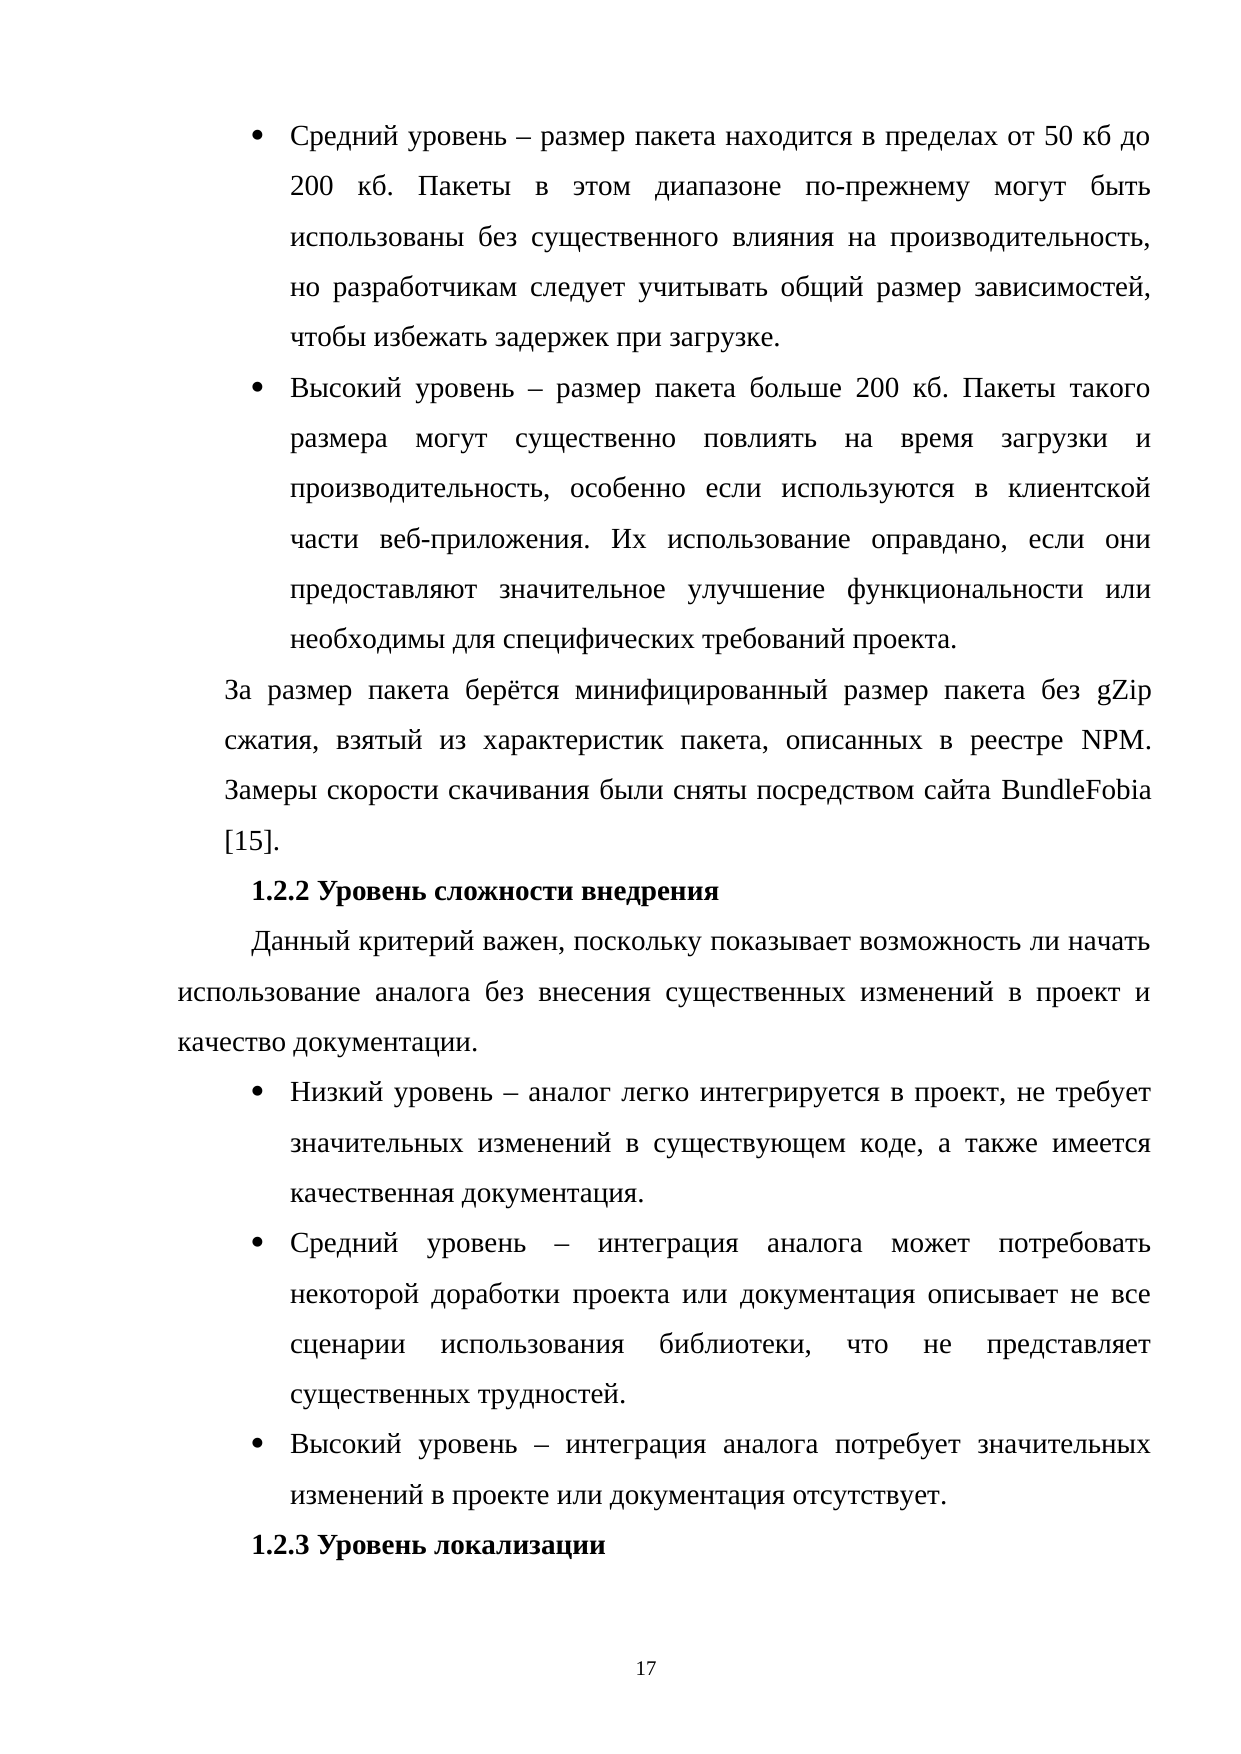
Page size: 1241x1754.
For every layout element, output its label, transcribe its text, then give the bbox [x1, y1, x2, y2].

subtitle 1.2.2 Уровень сложности внедрения [251, 873, 1152, 907]
list Низкий уровень – аналог легко интегрируется в проект, не требует значительных изменений в существующем коде, а также имеется качественная документация. [252, 1074, 1152, 1208]
subtitle 1.2.3 Уровень локализации [251, 1527, 1152, 1561]
text Данный критерий важен, поскольку показывает возможность ли начать использование аналога без внесения существенных изменений в проект и качество документации. [177, 923, 1152, 1057]
list Средний уровень – размер пакета находится в пределах от 50 кб до 200 кб. Пакеты в этом диапазоне по-прежнему могут быть использованы без существенного влияния на производительность, но разработчикам следует учитывать общий размер зависимостей, чтобы избежать задержек при загрузке. [252, 118, 1152, 353]
list Высокий уровень – размер пакета больше 200 кб. Пакеты такого размера могут существенно повлиять на время загрузки и производительность, особенно если используются в клиентской части веб-приложения. Их использование оправдано, если они предоставляют значительное улучшение функциональности или необходимы для специфических требований проекта. [252, 370, 1152, 655]
text За размер пакета берётся минифицированный размер пакета без gZip сжатия, взятый из характеристик пакета, описанных в реестре NPM. Замеры скорости скачивания были сняты посредством сайта BundleFobia [15]. [224, 672, 1152, 856]
list Средний уровень – интеграция аналога может потребовать некоторой доработки проекта или документация описывает не все сценарии использования библиотеки, что не представляет существенных трудностей. [252, 1225, 1152, 1410]
list Высокий уровень – интеграция аналога потребует значительных изменений в проекте или документация отсутствует. [252, 1427, 1152, 1511]
